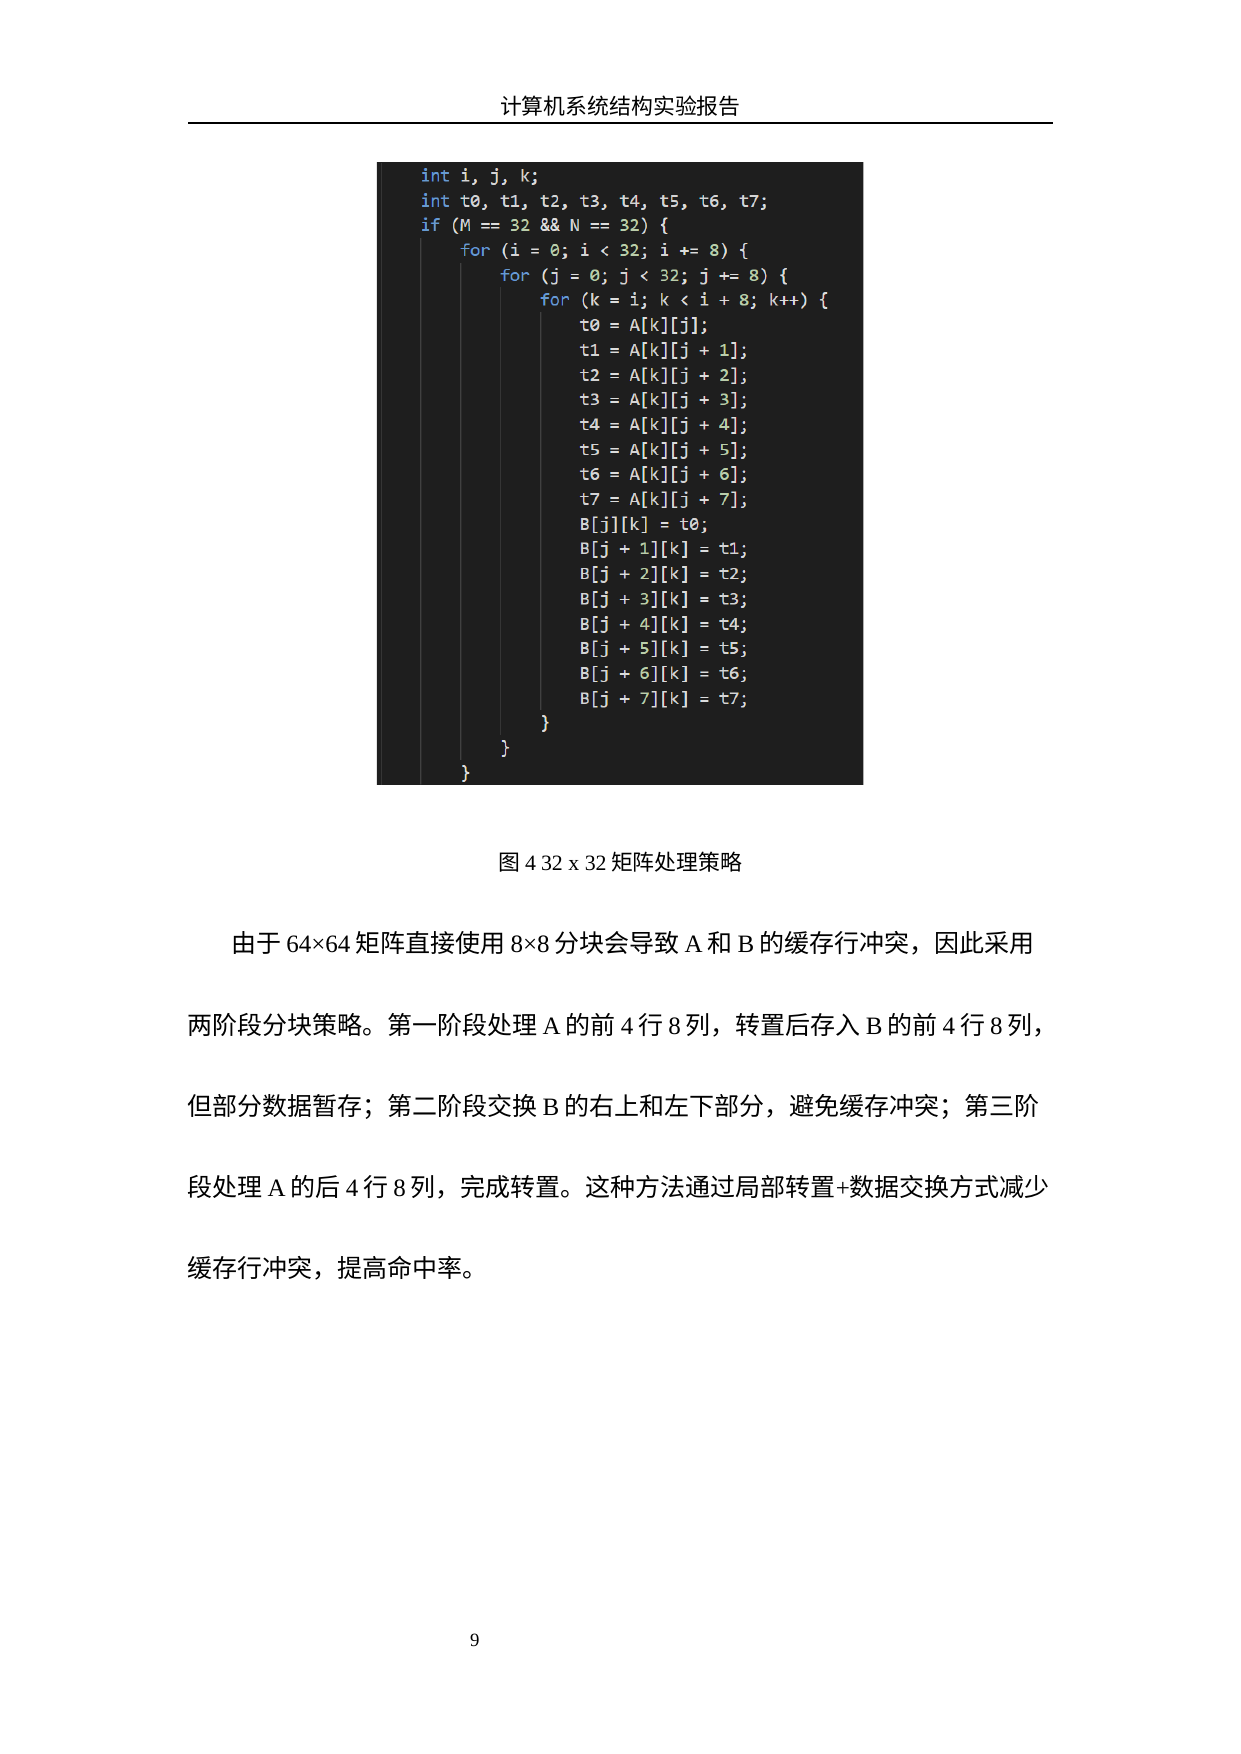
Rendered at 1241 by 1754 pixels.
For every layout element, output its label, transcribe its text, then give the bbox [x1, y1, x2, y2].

list 由于64×64矩阵直接使用8×8分块会导致A和B的缓存行冲突，因此采用两阶段分块策略。第一阶段处理A的前4行8列，转置后存入B的前4行8列，但部分数据暂存；第二阶段交换B的右上和左下部分，避免缓存冲突；第三阶段处理A的后4行8列，完成转置。这种方法通过局部转置+数据交换方式减少缓存行冲突，提高命中率。 [187, 909, 1053, 1299]
picture [376, 162, 864, 785]
list 图 4 32 x 32矩阵处理策略 [187, 844, 1053, 877]
